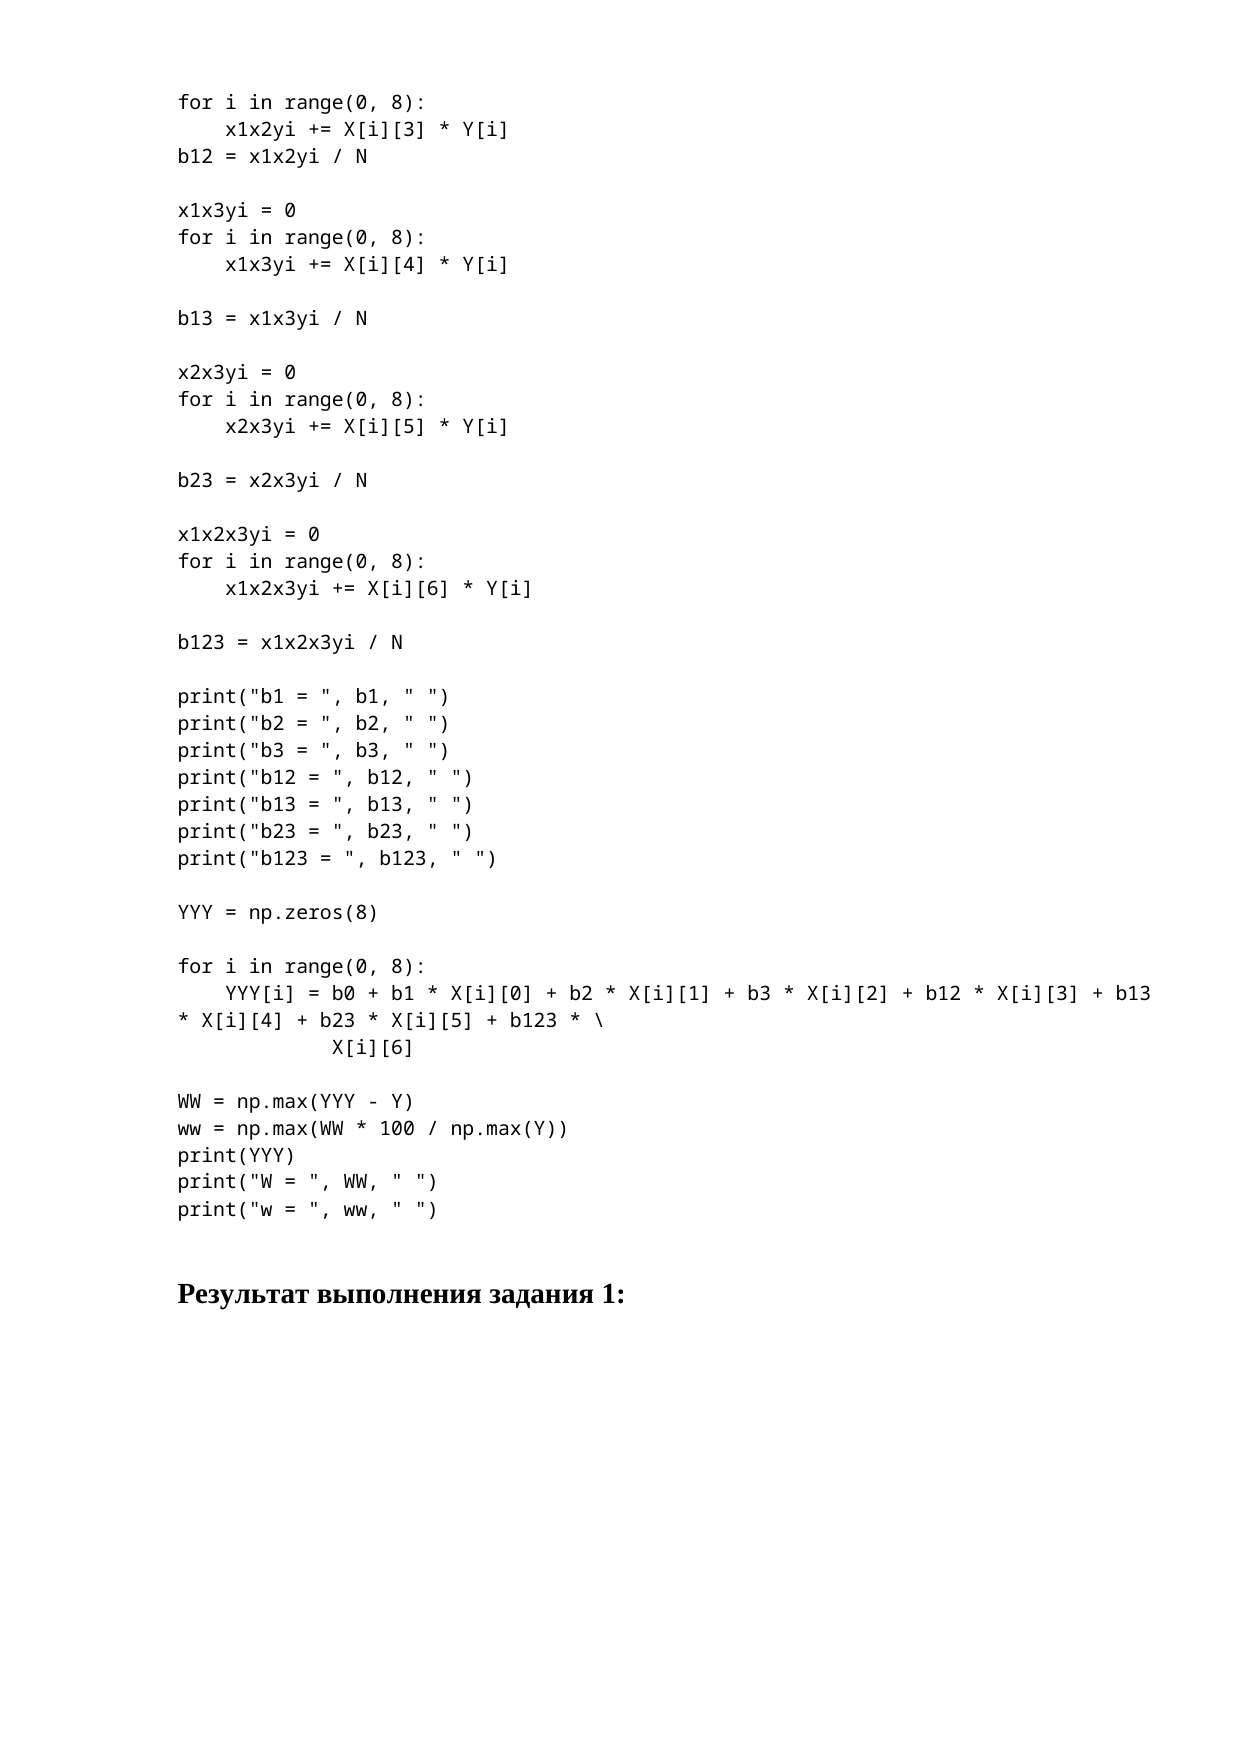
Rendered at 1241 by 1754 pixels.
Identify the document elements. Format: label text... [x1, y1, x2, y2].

text x1x2x3yi = 0 [177, 520, 1152, 547]
text b123 = x1x2x3yi / N [177, 628, 1152, 655]
text x2x3yi = 0 [177, 358, 1152, 385]
text b13 = x1x3yi / N [177, 304, 1152, 331]
text x1x3yi = 0 [177, 197, 1152, 223]
text b23 = x2x3yi / N [177, 466, 1152, 493]
text for i in range(0, 8): [177, 223, 1152, 251]
text for i in range(0, 8): [177, 547, 1152, 574]
text x1x2x3yi += X[i][6] * Y[i] [177, 574, 1152, 601]
text X[i][6] [177, 1033, 1152, 1060]
text print("w = ", ww, " ") [177, 1195, 1152, 1222]
text print("b2 = ", b2, " ") [177, 709, 1152, 736]
text print("b1 = ", b1, " ") [177, 682, 1152, 709]
text print(YYY) [177, 1141, 1152, 1168]
text YYY = np.zeros(8) [177, 898, 1152, 925]
text print("b13 = ", b13, " ") [177, 790, 1152, 817]
text print("b3 = ", b3, " ") [177, 736, 1152, 763]
text WW = np.max(YYY - Y) [177, 1087, 1152, 1114]
text for i in range(0, 8): [177, 952, 1152, 979]
text x1x3yi += X[i][4] * Y[i] [177, 251, 1152, 277]
text YYY[i] = b0 + b1 * X[i][0] + b2 * X[i][1] + b3 * X[i][2] + b12 * X[i][3] + b13 * X[i][4] + b23 * X[i][5] + b123 * \ [177, 979, 1152, 1033]
text print("b23 = ", b23, " ") [177, 817, 1152, 844]
text print("b123 = ", b123, " ") [177, 844, 1152, 871]
text print("b12 = ", b12, " ") [177, 763, 1152, 790]
text x1x2yi += X[i][3] * Y[i] [177, 116, 1152, 143]
text x2x3yi += X[i][5] * Y[i] [177, 412, 1152, 439]
text for i in range(0, 8): [177, 385, 1152, 412]
text ww = np.max(WW * 100 / np.max(Y)) [177, 1114, 1152, 1141]
text Результат выполнения задания 1: [177, 1276, 1152, 1309]
text for i in range(0, 8): [177, 89, 1152, 116]
text b12 = x1x2yi / N [177, 143, 1152, 169]
text print("W = ", WW, " ") [177, 1168, 1152, 1195]
